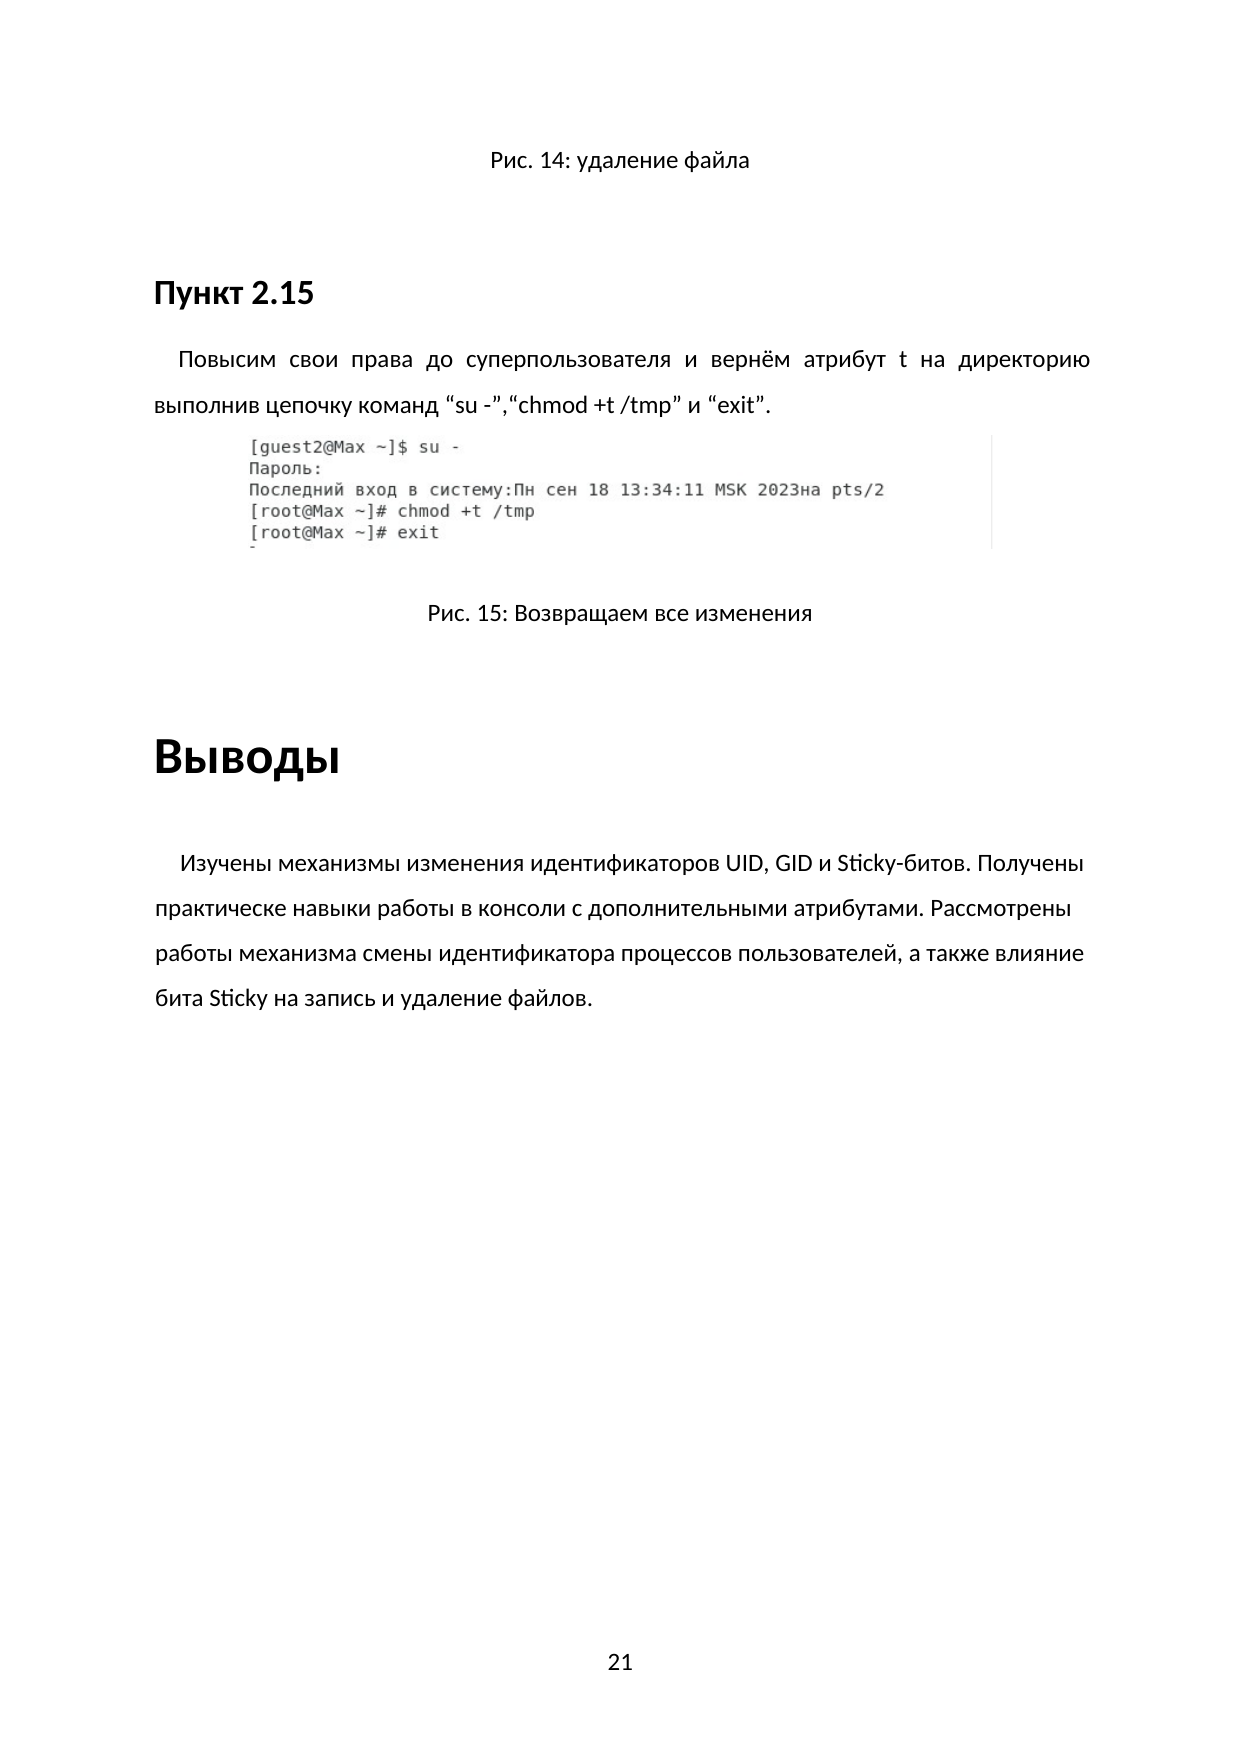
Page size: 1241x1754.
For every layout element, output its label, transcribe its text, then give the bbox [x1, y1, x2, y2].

text Повысим свои права до суперпользователя и вернём атрибут t на директорию выполнив цепочку команд “su -”,“chmod +t /tmp” и “exit”. [153, 343, 1092, 419]
subtitle Выводы [153, 723, 1090, 786]
text Рис. 15: Возвращаем все изменения [151, 597, 1089, 628]
text Рис. 14: удаление файла [151, 144, 1089, 174]
picture [248, 435, 993, 549]
text Изучены механизмы изменения идентификаторов UID, GID и Sticky-битов. Получены практическе навыки работы в консоли с дополнительными атрибутами. Рассмотрены работы механизма смены идентификатора процессов пользователей, а также влияние бита Sticky на запись и удаление файлов. [155, 847, 1118, 1013]
subtitle Пункт 2.15 [153, 270, 1090, 313]
